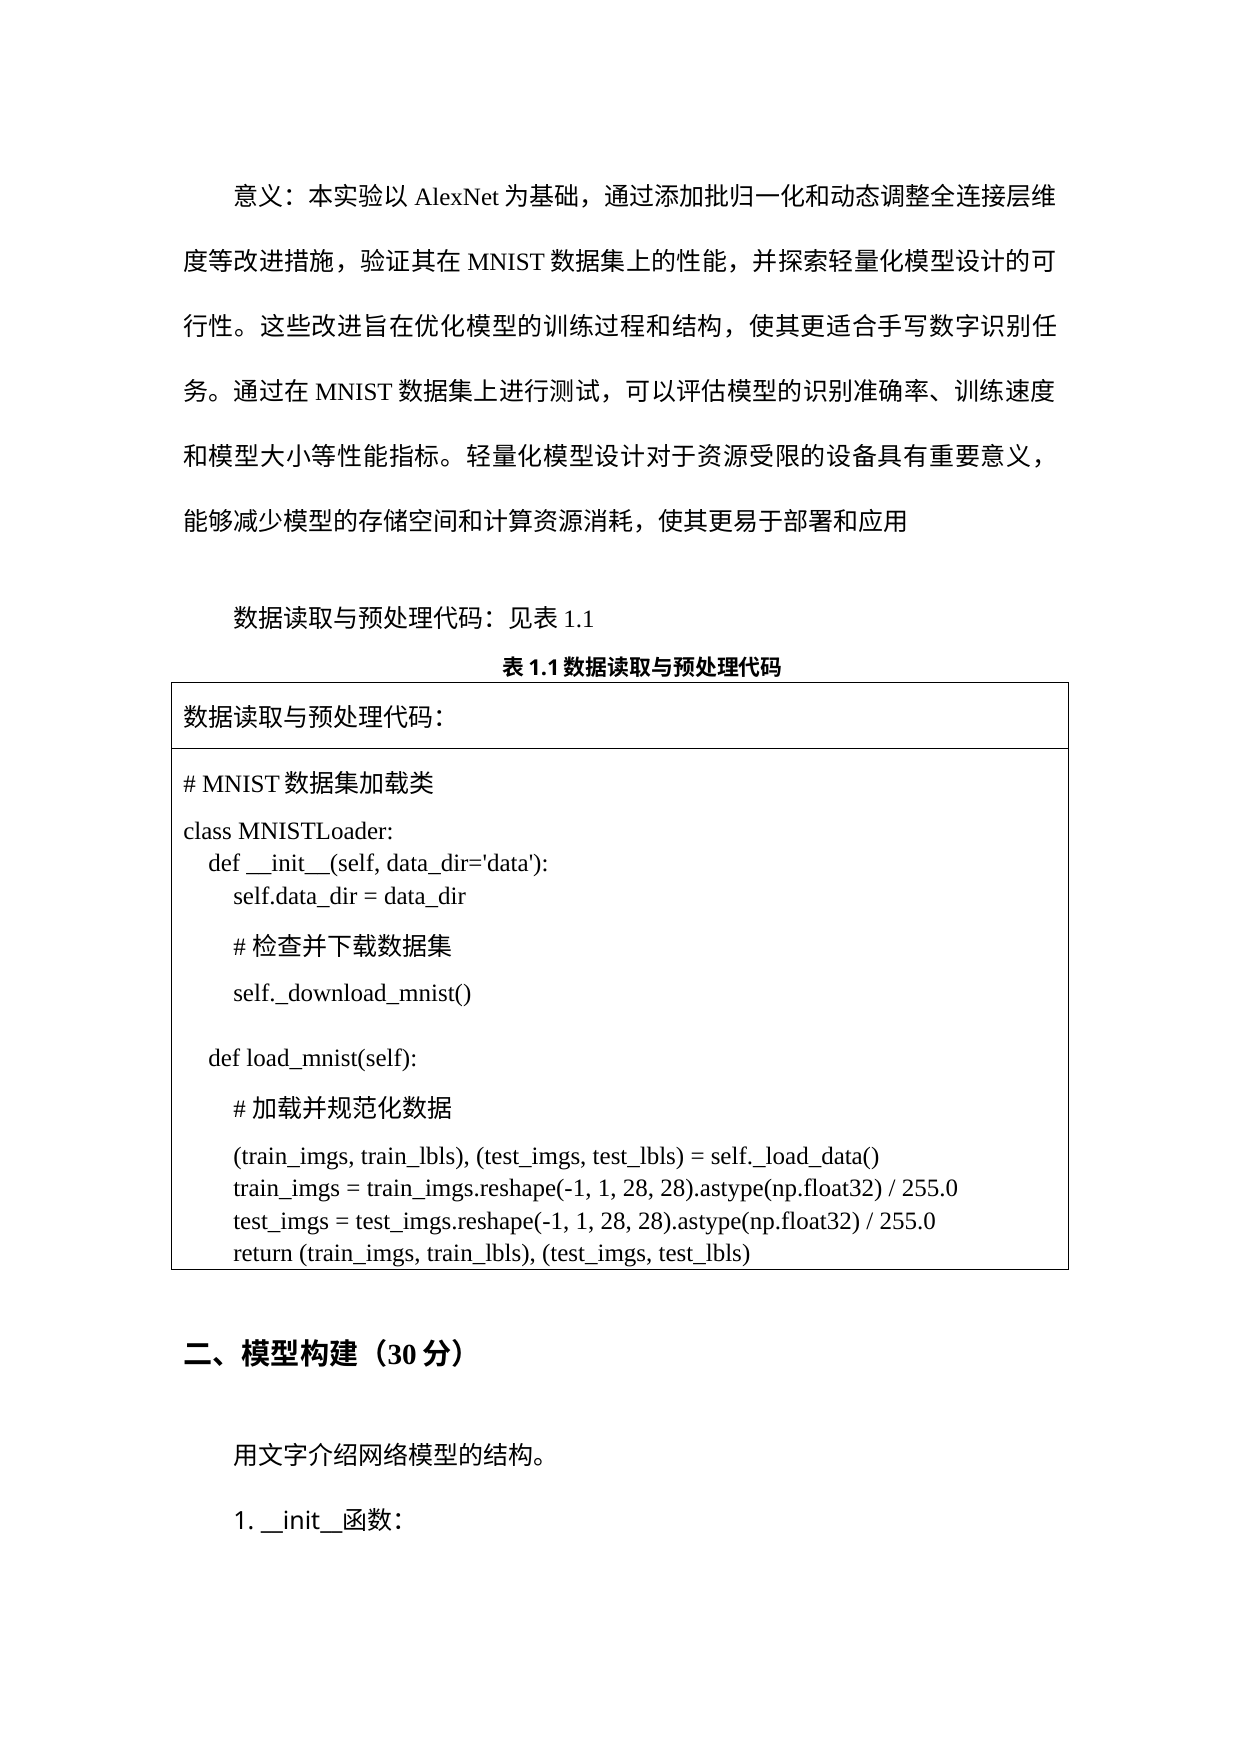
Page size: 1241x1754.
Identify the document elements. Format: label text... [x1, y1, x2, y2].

text 表1.1数据读取与预处理代码 [183, 649, 1057, 682]
subtitle 模型构建（30分） [183, 1319, 1057, 1384]
text 1. __init__函数： [183, 1486, 1057, 1551]
table_header 数据读取与预处理代码： [172, 683, 1068, 748]
text 数据读取与预处理代码：见表1.1 [183, 584, 1057, 649]
text 意义：本实验以AlexNet为基础，通过添加批归一化和动态调整全连接层维度等改进措施，验证其在MNIST数据集上的性能，并探索轻量化模型设计的可行性。这些改进旨在优化模型的训练过程和结构，使其更适合手写数字识别任务。通过在MNIST数据集上进行测试，可以评估模型的识别准确率、训练速度和模型大小等性能指标。轻量化模型设计对于资源受限的设备具有重要意义，能够减少模型的存储空间和计算资源消耗，使其更易于部署和应用 [183, 162, 1057, 552]
text 用文字介绍网络模型的结构。 [183, 1421, 1057, 1486]
table_cell # MNIST数据集加载类 class MNISTLoader: def __init__(self, data_dir='data'): self.data_dir = data_dir # 检查并下载数据集 self._download_mnist() def load_mnist(self): # 加载并规范化数据 (train_imgs, train_lbls), (test_imgs, test_lbls) = self._load_data() train_imgs = train_imgs.reshape(-1, 1, 28, 28).astype(np.float32) / 255.0 test_imgs = test_imgs.reshape(-1, 1, 28, 28).astype(np.float32) / 255.0 return (train_imgs, train_lbls), (test_imgs, test_lbls) [172, 749, 1068, 1269]
